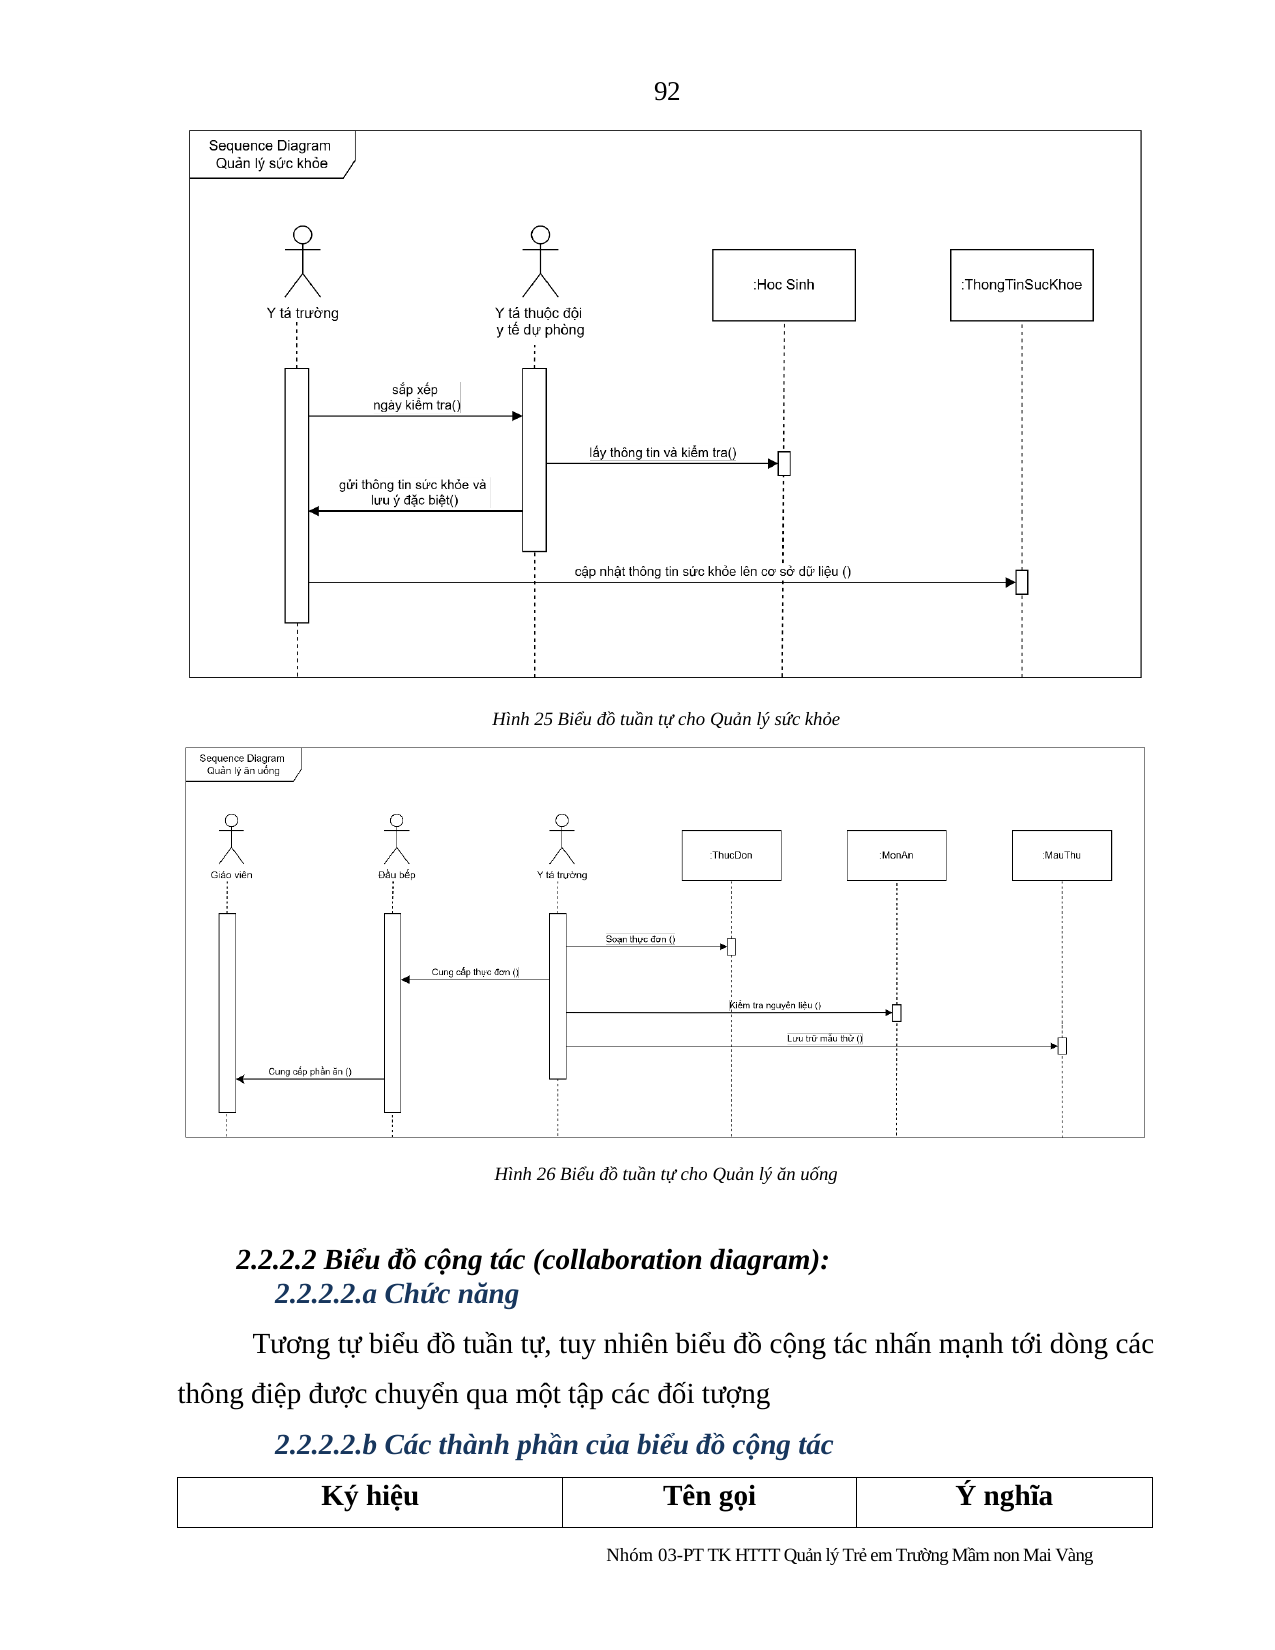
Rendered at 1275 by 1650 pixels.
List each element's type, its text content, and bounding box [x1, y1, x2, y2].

text Tương tự biểu đồ tuần tự, tuy nhiên biểu đồ cộng tác nhấn mạnh tới dòng các thông điệp được chuyển qua một tập các đối tượng [177, 1326, 1157, 1410]
subtitle 2.2.2.2.a Chức năng [275, 1276, 1157, 1309]
text Hình 26 Biểu đồ tuần tự cho Quản lý ăn uống [177, 1163, 1157, 1185]
picture [177, 118, 1153, 692]
subtitle 2.2.2.2.b Các thành phần của biểu đồ cộng tác [275, 1427, 1157, 1460]
text Hình 25 Biểu đồ tuần tự cho Quản lý sức khỏe [177, 708, 1157, 729]
table_header Ý nghĩa [857, 1478, 1152, 1527]
subtitle 2.2.2.2 Biểu đồ cộng tác (collaboration diagram): [177, 1242, 1157, 1276]
table_header Ký hiệu [178, 1478, 562, 1527]
picture [177, 740, 1153, 1148]
table_header Tên gọi [563, 1478, 856, 1527]
